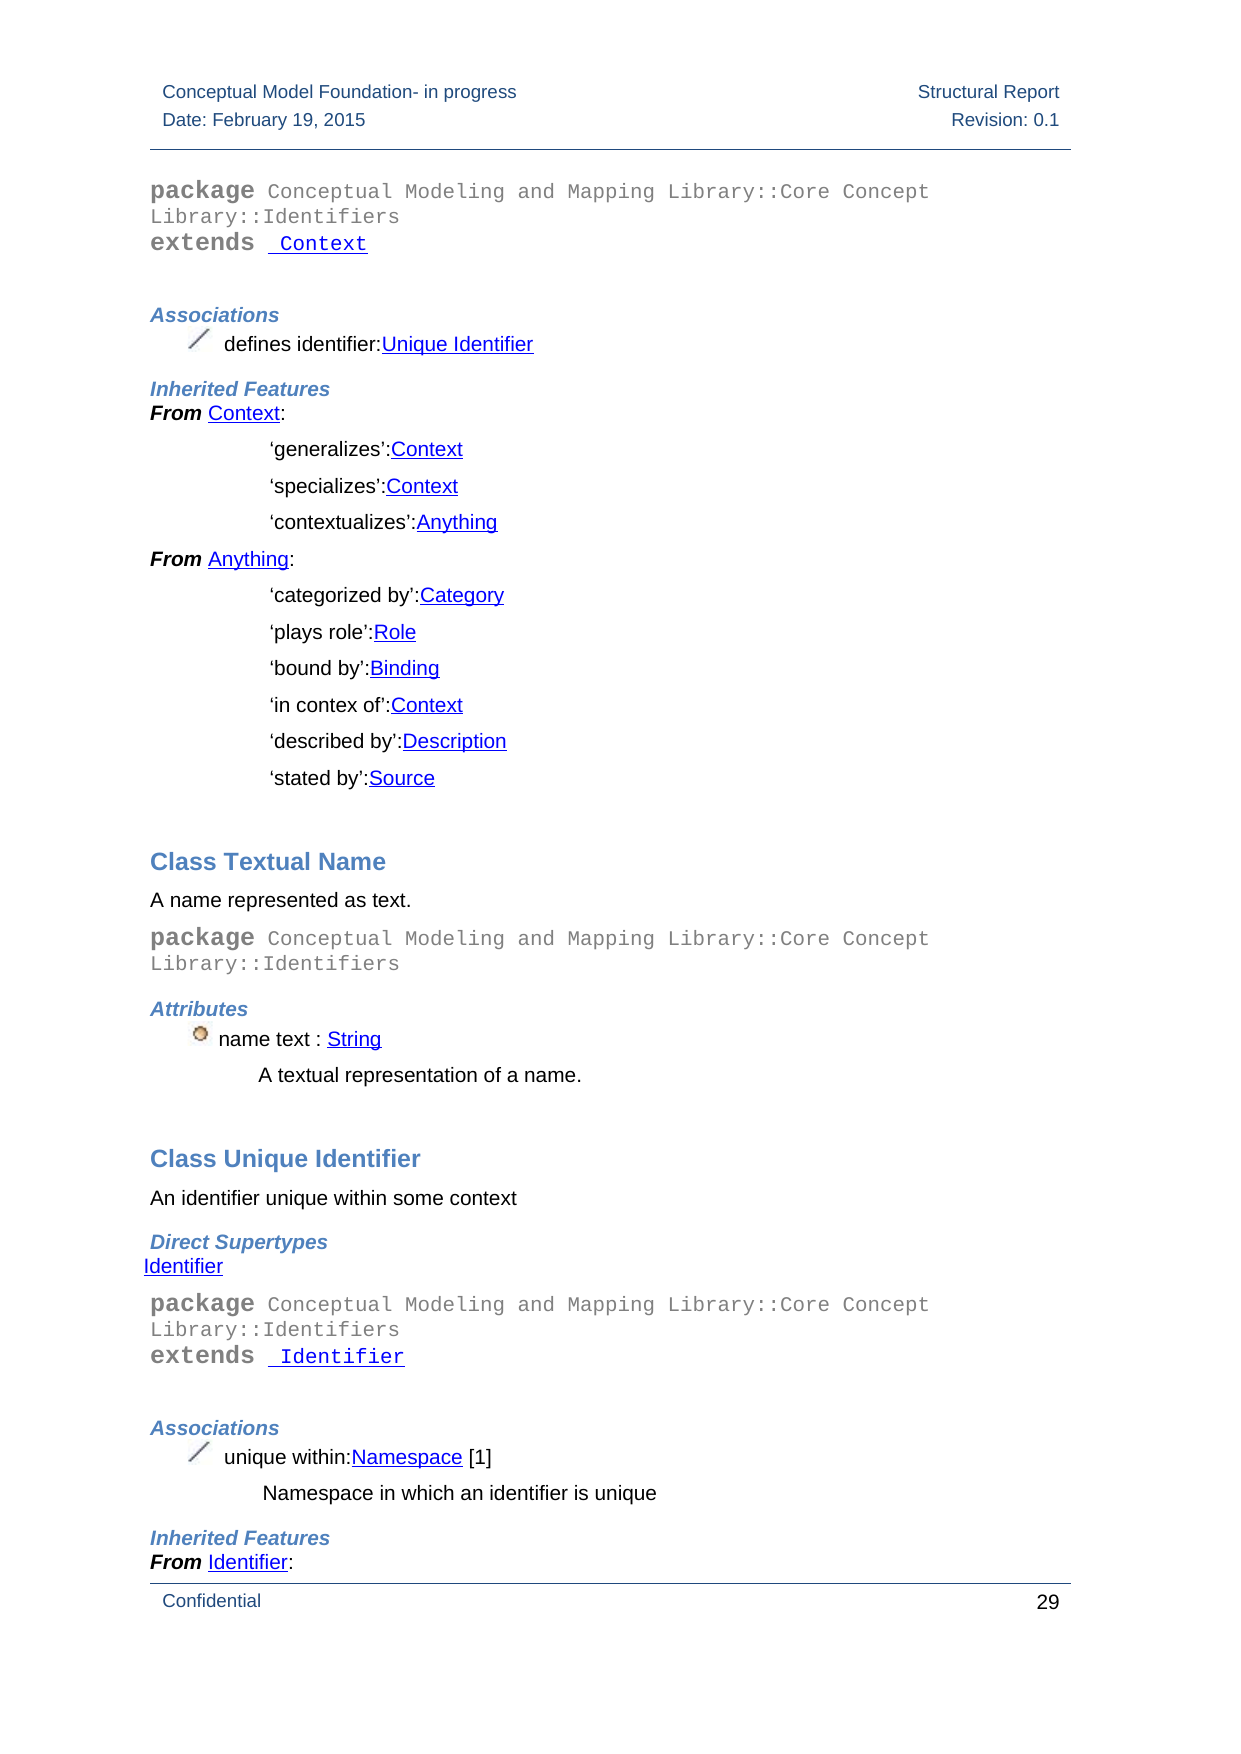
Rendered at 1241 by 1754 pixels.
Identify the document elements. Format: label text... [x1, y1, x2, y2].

subtitle Class Unique Identifier [150, 1144, 1090, 1173]
text package Conceptual Modeling and Mapping Library::Core Concept Library::Identifiers [150, 924, 1090, 976]
text ‘generalizes’:Context [194, 437, 1090, 461]
text extends Identifier [150, 1343, 1090, 1371]
subtitle Inherited Features [150, 1526, 1090, 1550]
subtitle Associations [150, 303, 1090, 327]
text ‘described by’:Description [194, 729, 1090, 753]
text ‘in contex of’:Context [194, 692, 1090, 716]
text unique within:Namespace [1] [187, 1439, 1090, 1469]
text ‘plays role’:Role [194, 619, 1090, 643]
text ‘specializes’:Context [194, 474, 1090, 498]
subtitle Class Textual Name [150, 847, 1090, 875]
text Namespace in which an identifier is unique [225, 1481, 1090, 1505]
picture [187, 1439, 213, 1465]
text package Conceptual Modeling and Mapping Library::Core Concept Library::Identifiers [150, 178, 1090, 230]
picture [187, 1021, 213, 1046]
text package Conceptual Modeling and Mapping Library::Core Concept Library::Identifiers [150, 1291, 1090, 1343]
text name text : String [187, 1021, 1090, 1050]
text A textual representation of a name. [221, 1063, 1090, 1087]
text ‘contextualizes’:Anything [194, 510, 1090, 534]
text From Anything: [150, 547, 1090, 571]
subtitle Attributes [150, 997, 1090, 1021]
text A name represented as text. [150, 888, 1090, 912]
text From Identifier: [150, 1550, 1090, 1574]
subtitle Direct Supertypes [150, 1230, 1090, 1254]
text ‘stated by’:Source [194, 765, 1090, 789]
text An identifier unique within some context [150, 1185, 1090, 1209]
text From Context: [150, 401, 1090, 425]
text ‘bound by’:Binding [194, 656, 1090, 680]
picture [187, 326, 213, 352]
subtitle Associations [150, 1415, 1090, 1439]
subtitle Inherited Features [150, 377, 1090, 401]
text ‘categorized by’:Category [194, 583, 1090, 607]
text defines identifier:Unique Identifier [187, 327, 1090, 356]
text Identifier [143, 1254, 1090, 1278]
text extends Context [150, 230, 1090, 258]
